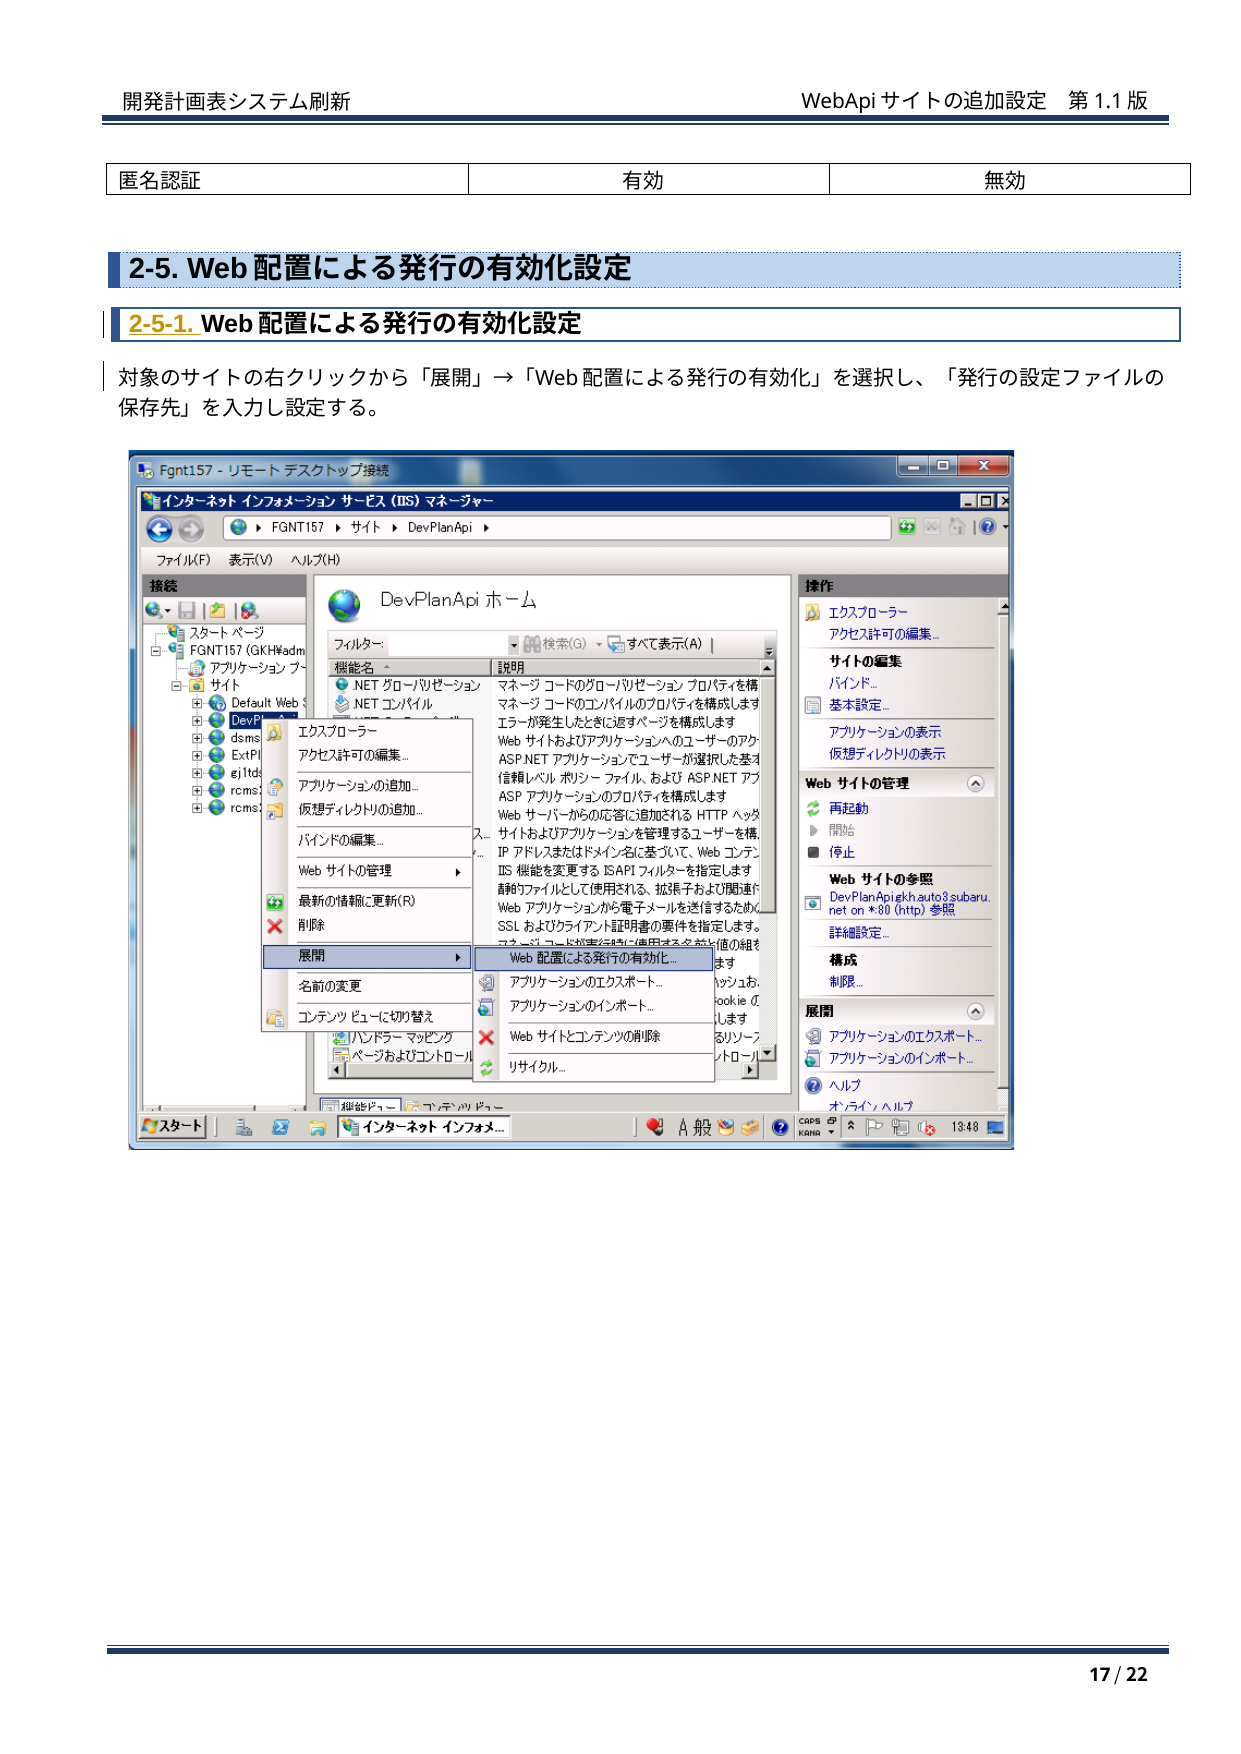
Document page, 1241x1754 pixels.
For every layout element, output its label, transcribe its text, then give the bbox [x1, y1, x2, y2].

picture [128, 450, 1015, 1150]
subtitle Web配置による発行の有効化設定 [120, 309, 1179, 340]
text 対象のサイトの右クリックから「展開」→「Web配置による発行の有効化」を選択し、「発行の設定ファイルの保存先」を入力し設定する。 [118, 361, 1171, 422]
table_cell 匿名認証 [107, 164, 468, 194]
table_cell 有効 [469, 164, 829, 194]
subtitle Web配置による発行の有効化設定 [120, 252, 1181, 288]
table_cell 無効 [830, 164, 1190, 194]
